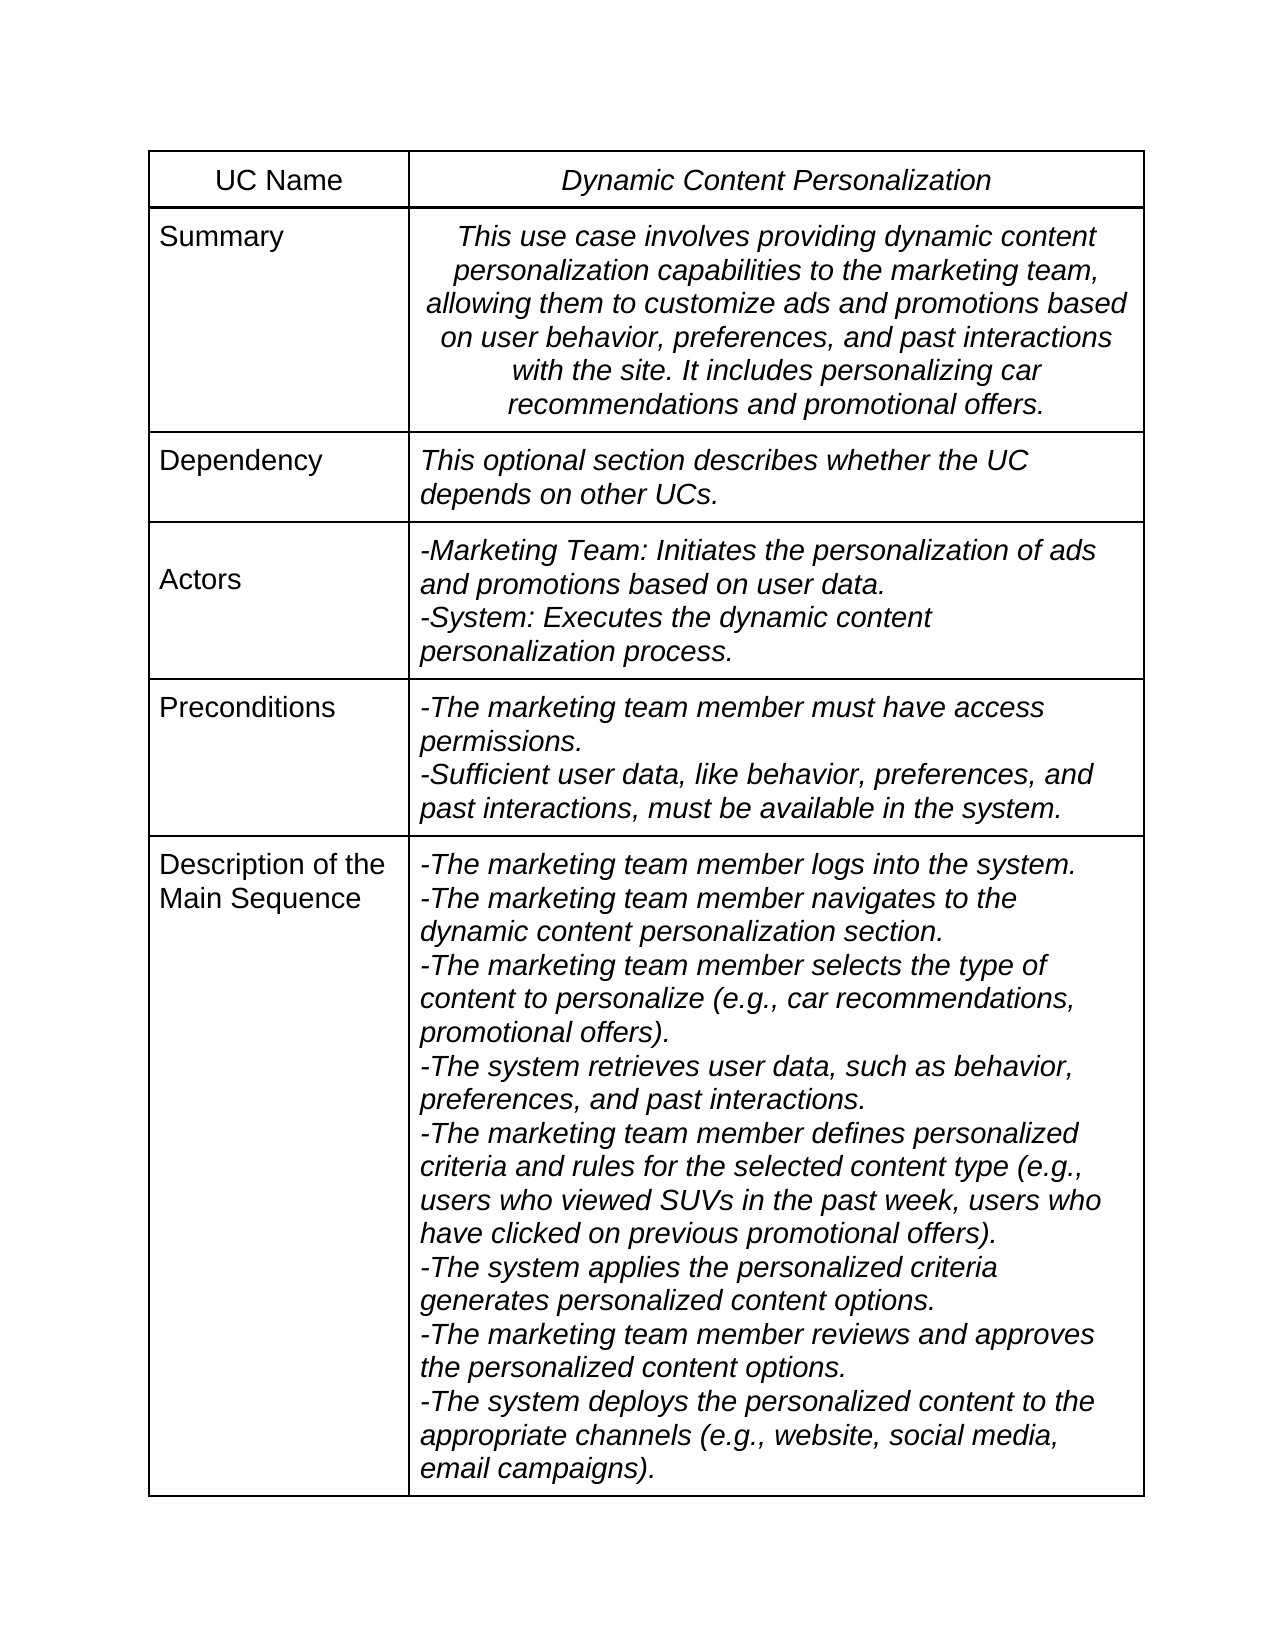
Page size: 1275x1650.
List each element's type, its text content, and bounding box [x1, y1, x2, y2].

table_cell Preconditions [150, 680, 408, 835]
table_header Dynamic Content Personalization [410, 152, 1143, 206]
table_header UC Name [150, 152, 408, 206]
table_cell Summary [150, 209, 408, 431]
table_cell Description of the Main Sequence [150, 837, 408, 1495]
table_cell -The marketing team member logs into the system. -The marketing team member navigates to the dynamic content personalization section. -The marketing team member selects the type of content to personalize (e.g., car recommendations, promotional offers). -The system retrieves user data, such as behavior, preferences, and past interactions. -The marketing team member defines personalized criteria and rules for the selected content type (e.g., users who viewed SUVs in the past week, users who have clicked on previous promotional offers). -The system applies the personalized criteria generates personalized content options. -The marketing team member reviews and approves the personalized content options. -The system deploys the personalized content to the appropriate channels (e.g., website, social media, email campaigns). [410, 837, 1143, 1495]
table_cell This optional section describes whether the UC depends on other UCs. [410, 433, 1143, 521]
table_cell -The marketing team member must have access permissions. -Sufficient user data, like behavior, preferences, and past interactions, must be available in the system. [410, 680, 1143, 835]
table_cell -Marketing Team: Initiates the personalization of ads and promotions based on user data. -System: Executes the dynamic content personalization process. [410, 523, 1143, 678]
table_cell Actors [150, 523, 408, 678]
table_cell Dependency [150, 433, 408, 521]
table_cell This use case involves providing dynamic content personalization capabilities to the marketing team, allowing them to customize ads and promotions based on user behavior, preferences, and past interactions with the site. It includes personalizing car recommendations and promotional offers. [410, 209, 1143, 431]
